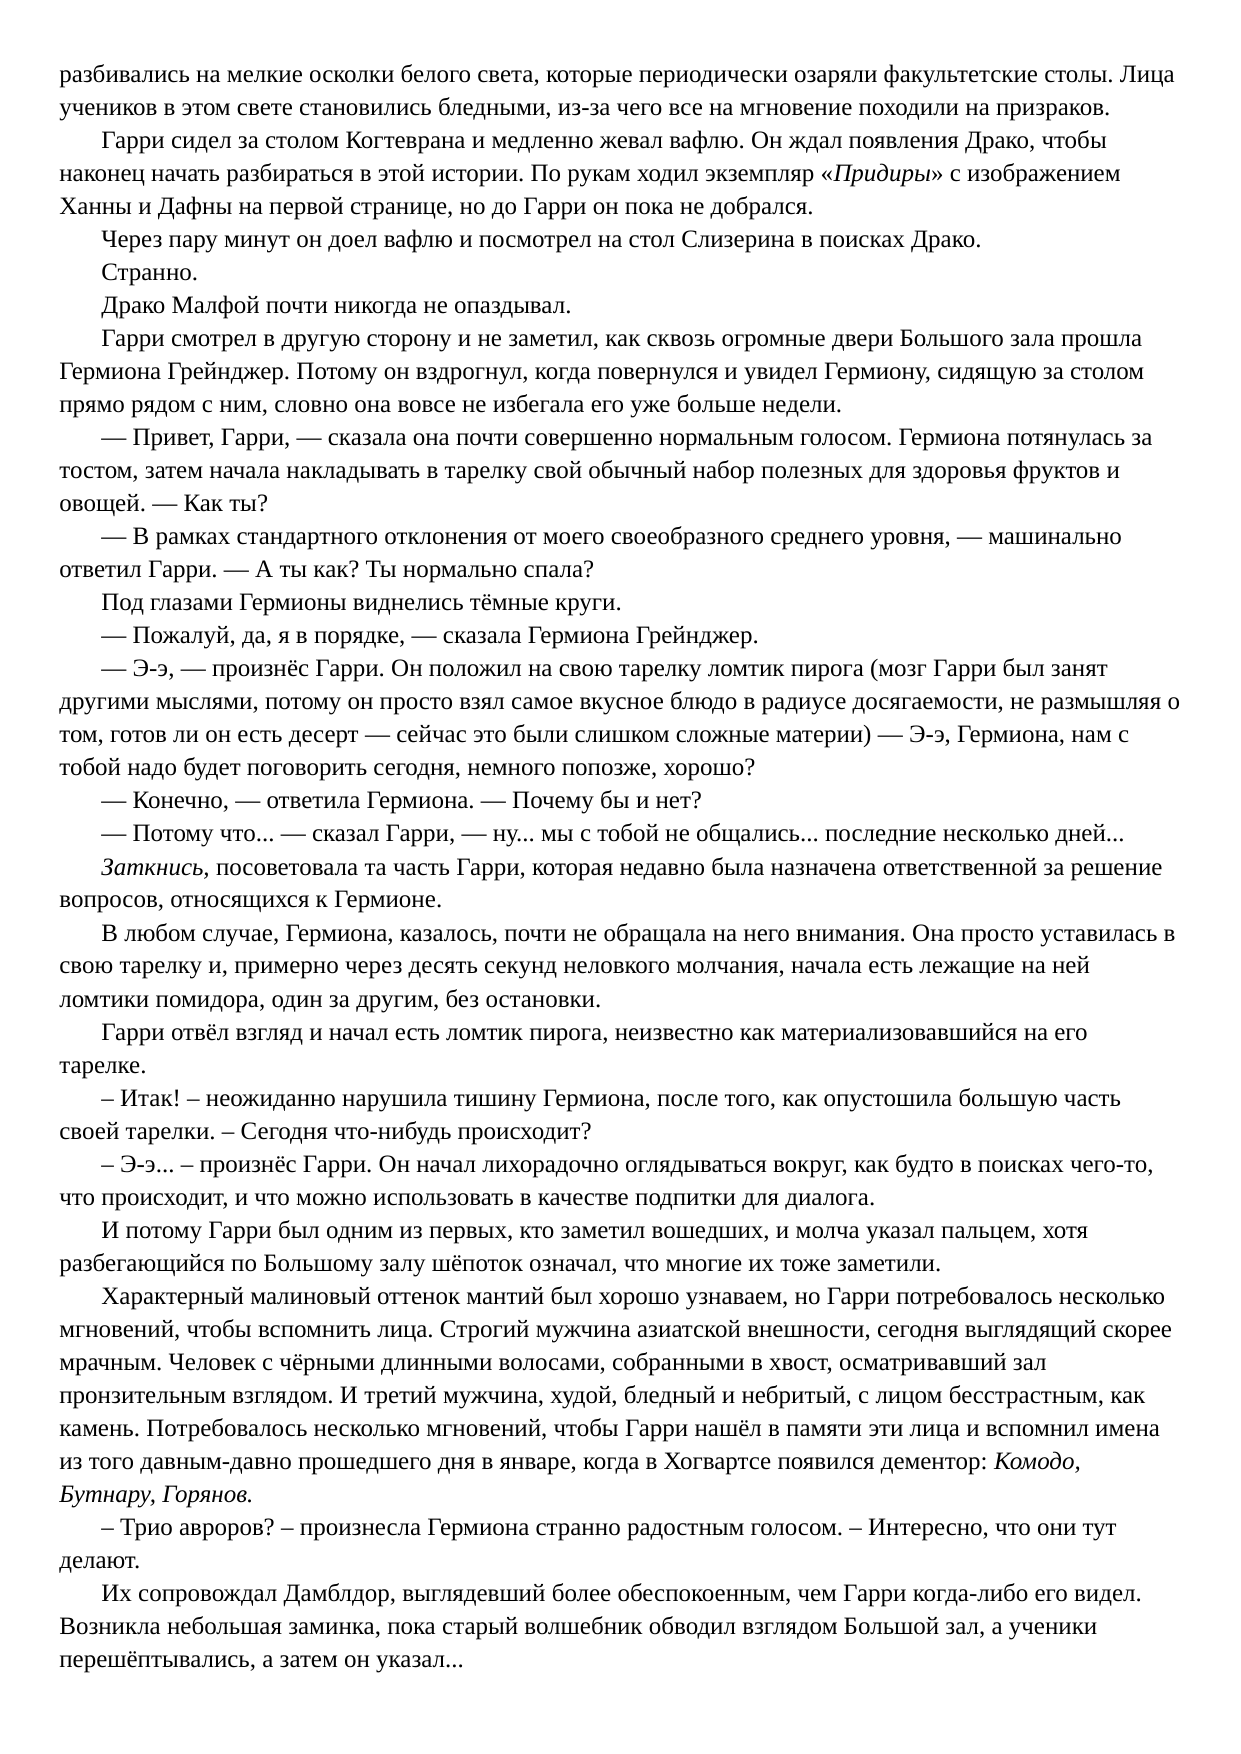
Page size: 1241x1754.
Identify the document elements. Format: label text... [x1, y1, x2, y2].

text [59, 59, 1181, 121]
text – Итак! – неожиданно нарушила тишину Гермиона, после того, как опустошила большую часть своей тарелки. – Сегодня что-нибудь происходит? [59, 1083, 1181, 1144]
text — В рамках стандартного отклонения от моего своеобразного среднего уровня, — машинально ответил Гарри. — А ты как? Ты нормально спала? [59, 521, 1181, 583]
text Их сопровождал Дамблдор, выглядевший более обеспокоенным, чем Гарри когда-либо его видел. Возникла небольшая заминка, пока старый волшебник обводил взглядом Большой зал, а ученики перешёптывались, а затем он указал... [59, 1578, 1181, 1673]
text Странно. [59, 257, 1181, 286]
text — Конечно, — ответила Гермиона. — Почему бы и нет? [59, 786, 1181, 814]
text Гарри сидел за столом Когтеврана и медленно жевал вафлю. Он ждал появления Драко, чтобы наконец начать разбираться в этой истории. По рукам ходил экземпляр «Придиры» с изображением Ханны и Дафны на первой странице, но до Гарри он пока не добрался. [59, 125, 1181, 220]
text – Трио авроров? – произнесла Гермиона странно радостным голосом. – Интересно, что они тут делают. [59, 1512, 1181, 1574]
text И потому Гарри был одним из первых, кто заметил вошедших, и молча указал пальцем, хотя разбегающийся по Большому залу шёпоток означал, что многие их тоже заметили. [59, 1215, 1181, 1277]
text – Э-э... – произнёс Гарри. Он начал лихорадочно оглядываться вокруг, как будто в поисках чего-то, что происходит, и что можно использовать в качестве подпитки для диалога. [59, 1149, 1181, 1211]
text Гарри смотрел в другую сторону и не заметил, как сквозь огромные двери Большого зала прошла Гермиона Грейнджер. Потому он вздрогнул, когда повернулся и увидел Гермиону, сидящую за столом прямо рядом с ним, словно она вовсе не избегала его уже больше недели. [59, 323, 1181, 418]
text — Потому что... — сказал Гарри, — ну... мы с тобой не общались... последние несколько дней... [59, 818, 1181, 847]
text Характерный малиновый оттенок мантий был хорошо узнаваем, но Гарри потребовалось несколько мгновений, чтобы вспомнить лица. Строгий мужчина азиатской внешности, сегодня выглядящий скорее мрачным. Человек с чёрными длинными волосами, собранными в хвост, осматривавший зал пронзительным взглядом. И третий мужчина, худой, бледный и небритый, с лицом бесстрастным, как камень. Потребовалось несколько мгновений, чтобы Гарри нашёл в памяти эти лица и вспомнил имена из того давным-давно прошедшего дня в январе, когда в Хогвартсе появился дементор: Комодо, Бутнару, Горянов. [59, 1281, 1181, 1508]
text Гарри отвёл взгляд и начал есть ломтик пирога, неизвестно как материализовавшийся на его тарелке. [59, 1017, 1181, 1078]
text Через пару минут он доел вафлю и посмотрел на стол Слизерина в поисках Драко. [59, 224, 1181, 253]
text Заткнись, посоветовала та часть Гарри, которая недавно была назначена ответственной за решение вопросов, относящихся к Гермионе. [59, 852, 1181, 913]
text В любом случае, Гермиона, казалось, почти не обращала на него внимания. Она просто уставилась в свою тарелку и, примерно через десять секунд неловкого молчания, начала есть лежащие на ней ломтики помидора, один за другим, без остановки. [59, 918, 1181, 1012]
text — Привет, Гарри, — сказала она почти совершенно нормальным голосом. Гермиона потянулась за тостом, затем начала накладывать в тарелку свой обычный набор полезных для здоровья фруктов и овощей. — Как ты? [59, 422, 1181, 517]
text Под глазами Гермионы виднелись тёмные круги. [59, 587, 1181, 616]
text — Пожалуй, да, я в порядке, — сказала Гермиона Грейнджер. [59, 620, 1181, 649]
text — Э-э, — произнёс Гарри. Он положил на свою тарелку ломтик пирога (мозг Гарри был занят другими мыслями, потому он просто взял самое вкусное блюдо в радиусе досягаемости, не размышляя о том, готов ли он есть десерт — сейчас это были слишком сложные материи) — Э-э, Гермиона, нам с тобой надо будет поговорить сегодня, немного попозже, хорошо? [59, 653, 1181, 781]
text Драко Малфой почти никогда не опаздывал. [59, 290, 1181, 319]
